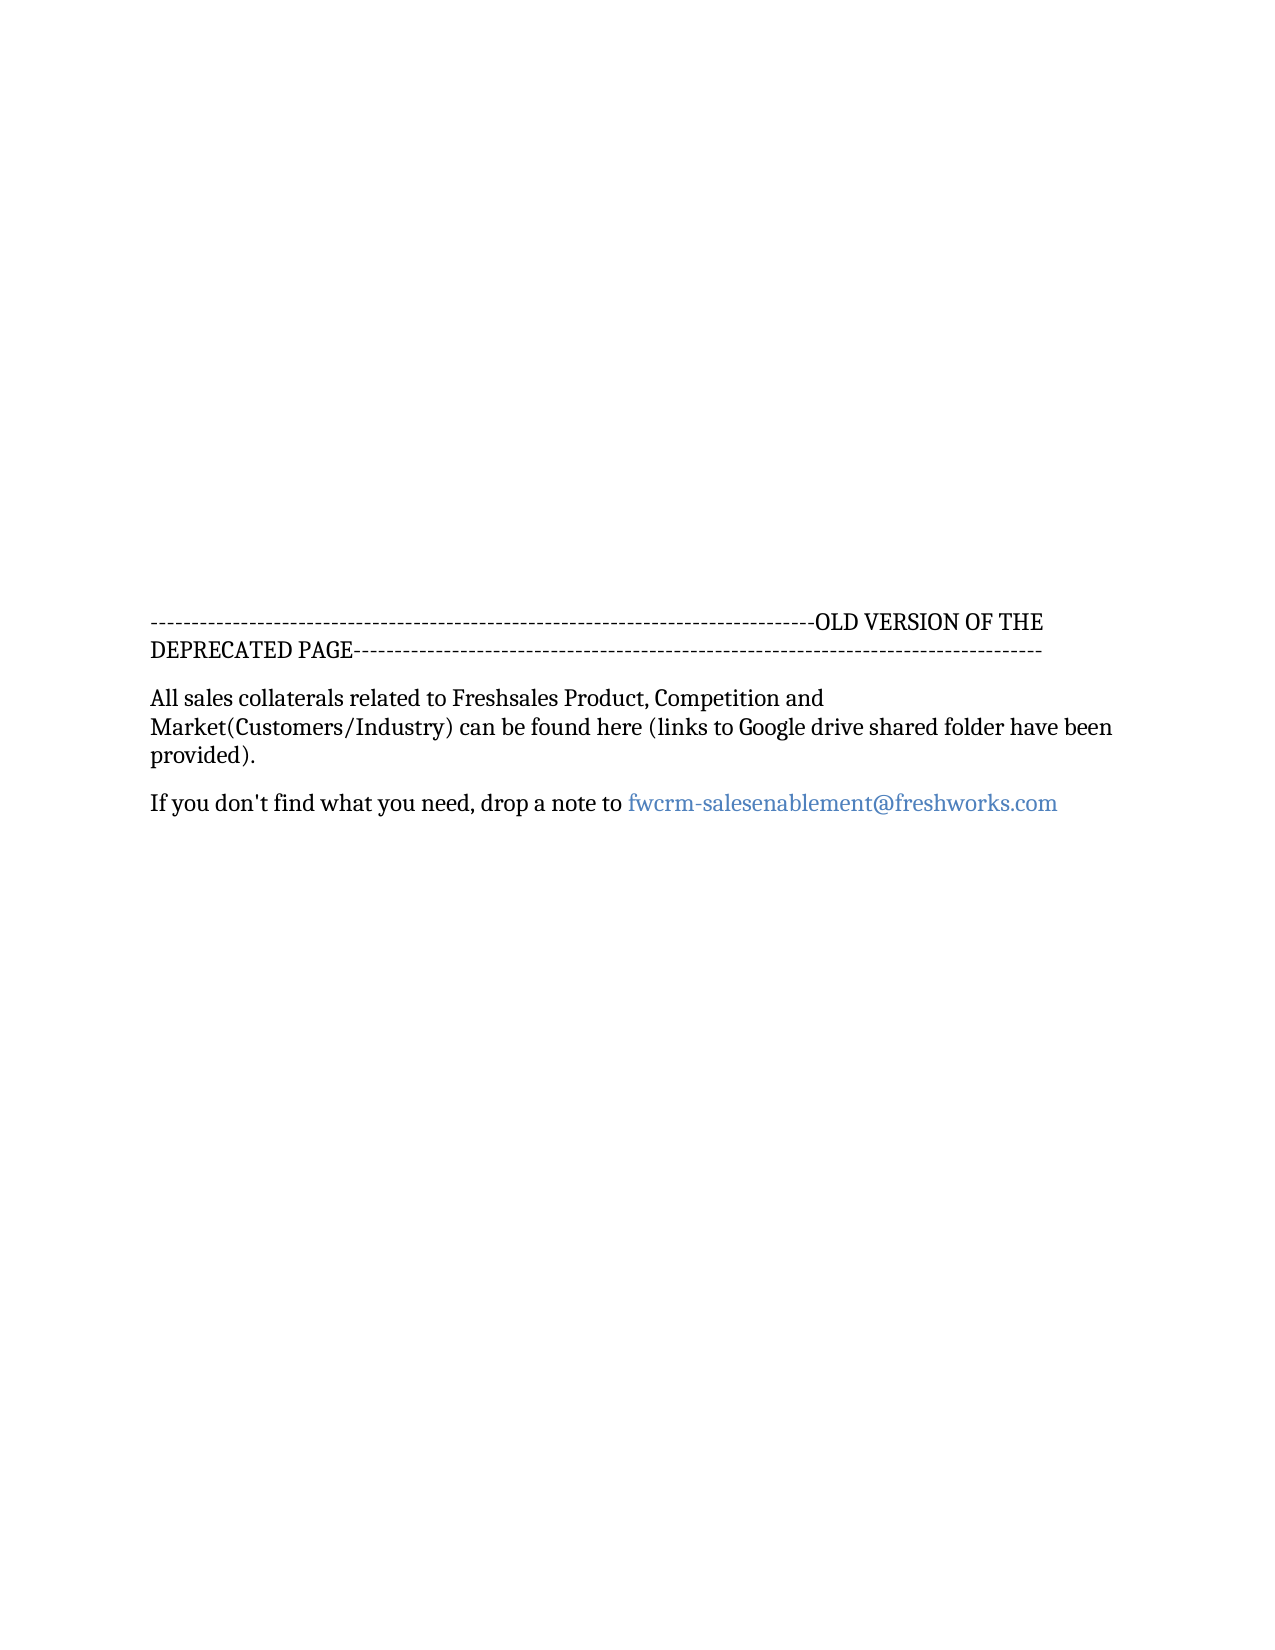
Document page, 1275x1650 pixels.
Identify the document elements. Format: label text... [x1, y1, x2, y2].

text If you don't find what you need, drop a note to fwcrm-salesenablement@freshworks.com [150, 789, 1125, 817]
text ---------------------------------------------------------------------------------OLD VERSION OF THE DEPRECATED PAGE------------------------------------------------------------------------------------ [150, 607, 1125, 665]
text All sales collaterals related to Freshsales Product, Competition and Market(Customers/Industry) can be found here (links to Google drive shared folder have been provided). [150, 684, 1125, 770]
